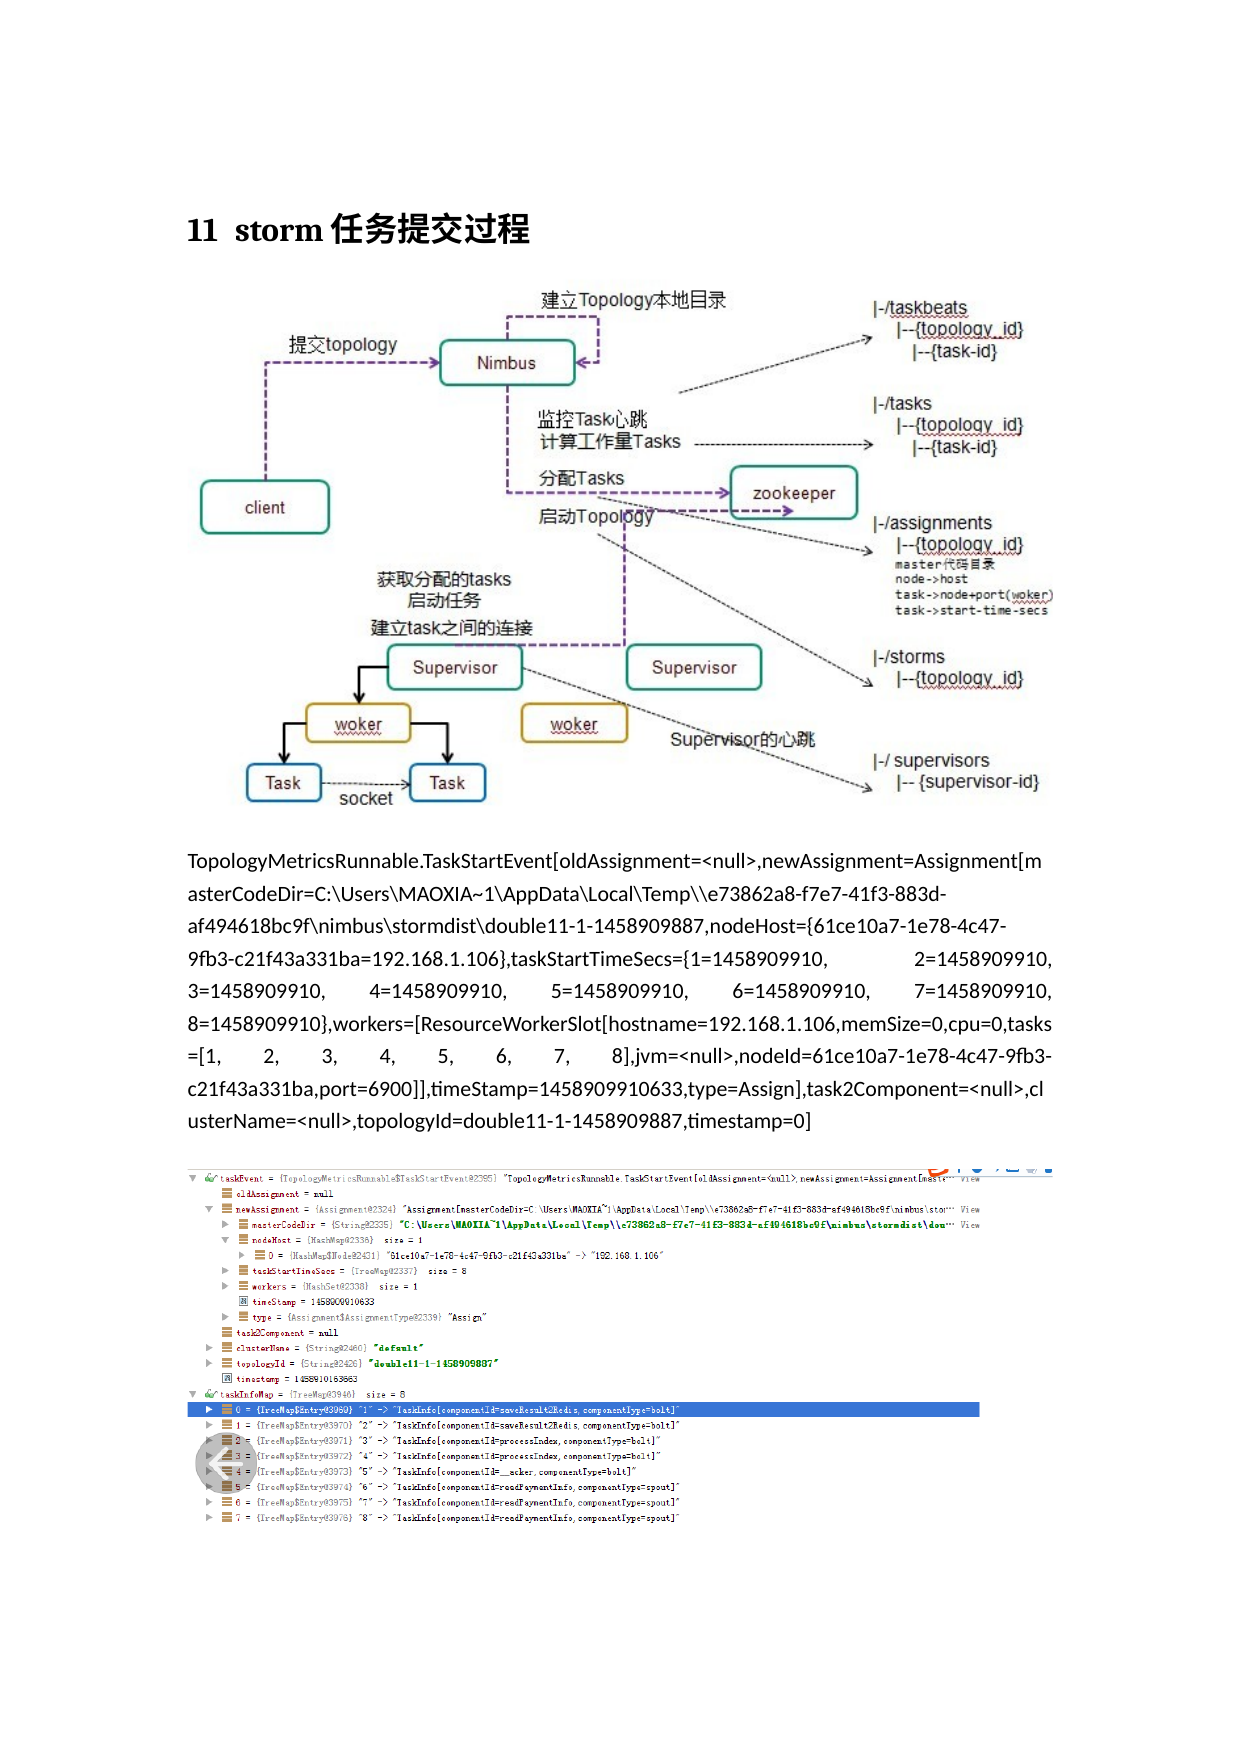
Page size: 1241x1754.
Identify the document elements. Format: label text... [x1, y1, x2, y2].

picture [187, 1169, 1053, 1536]
text TopologyMetricsRunnable.TaskStartEvent[oldAssignment=<null>,newAssignment=Assignment[masterCodeDir=C:\Users\MAOXIA~1\AppData\Local\Temp\\e73862a8-f7e7-41f3-883d-af494618bc9f\nimbus\stormdist\double11-1-1458909887,nodeHost={61ce10a7-1e78-4c47-9fb3-c21f43a331ba=192.168.1.106},taskStartTimeSecs={1=1458909910, 2=1458909910, 3=1458909910, 4=1458909910, 5=1458909910, 6=1458909910, 7=1458909910, 8=1458909910},workers=[ResourceWorkerSlot[hostname=192.168.1.106,memSize=0,cpu=0,tasks=[1, 2, 3, 4, 5, 6, 7, 8],jvm=<null>,nodeId=61ce10a7-1e78-4c47-9fb3-c21f43a331ba,port=6900]],timeStamp=1458909910633,type=Assign],task2Component=<null>,clusterName=<null>,topologyId=double11-1-1458909887,timestamp=0] [187, 844, 1053, 1137]
picture [187, 259, 1053, 826]
subtitle storm任务提交过程 [187, 194, 1053, 259]
